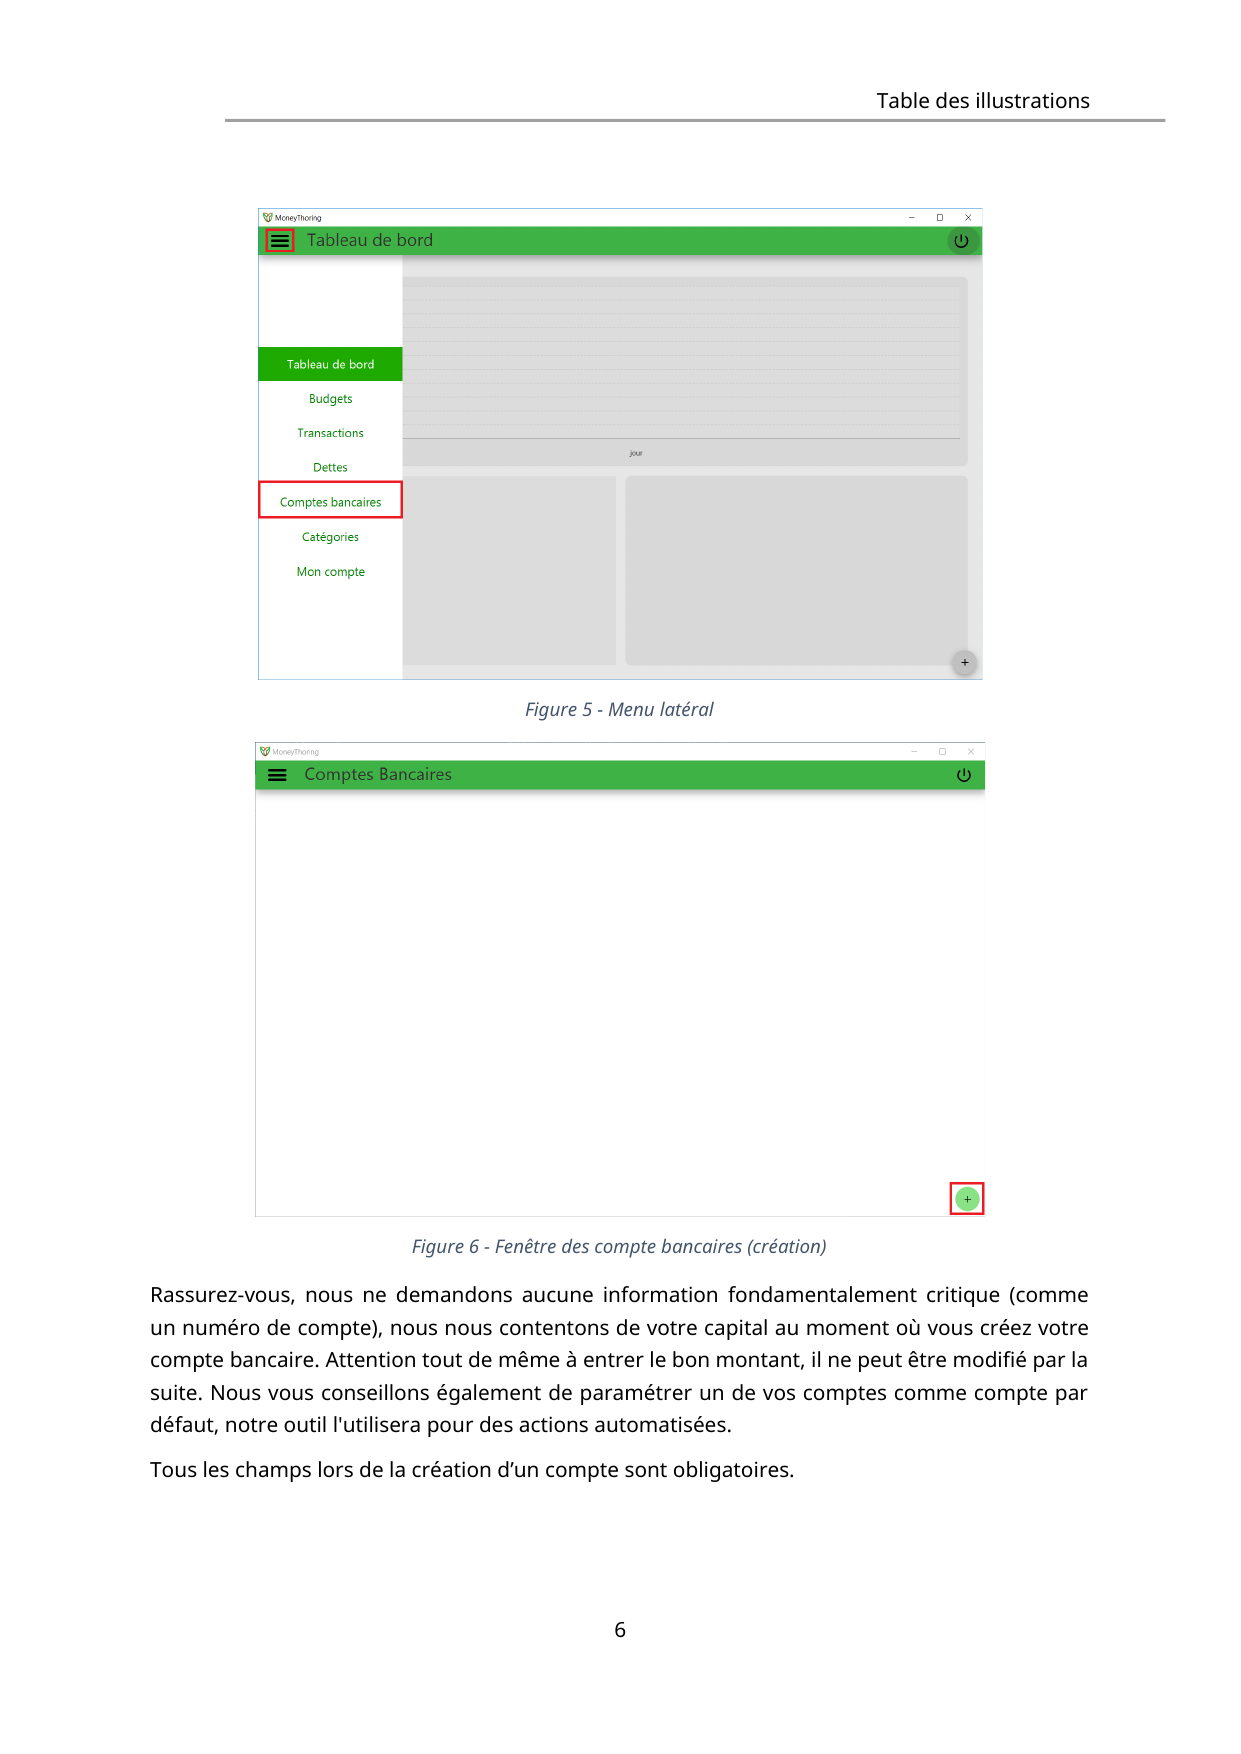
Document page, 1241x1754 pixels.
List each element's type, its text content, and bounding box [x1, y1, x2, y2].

text Rassurez-vous, nous ne demandons aucune information fondamentalement critique (comme un numéro de compte), nous nous contentons de votre capital au moment où vous créez votre compte bancaire. Attention tout de même à entrer le bon montant, il ne peut être modifié par la suite. Nous vous conseillons également de paramétrer un de vos comptes comme compte par défaut, notre outil l'utilisera pour des actions automatisées. [150, 1280, 1090, 1439]
text Figure 6 - Fenêtre des compte bancaires (création) [150, 1234, 1090, 1259]
picture [255, 742, 986, 1217]
text Figure 5 - Menu latéral [150, 696, 1090, 722]
text Tous les champs lors de la création d’un compte sont obligatoires. [150, 1456, 1090, 1484]
picture [258, 208, 983, 680]
